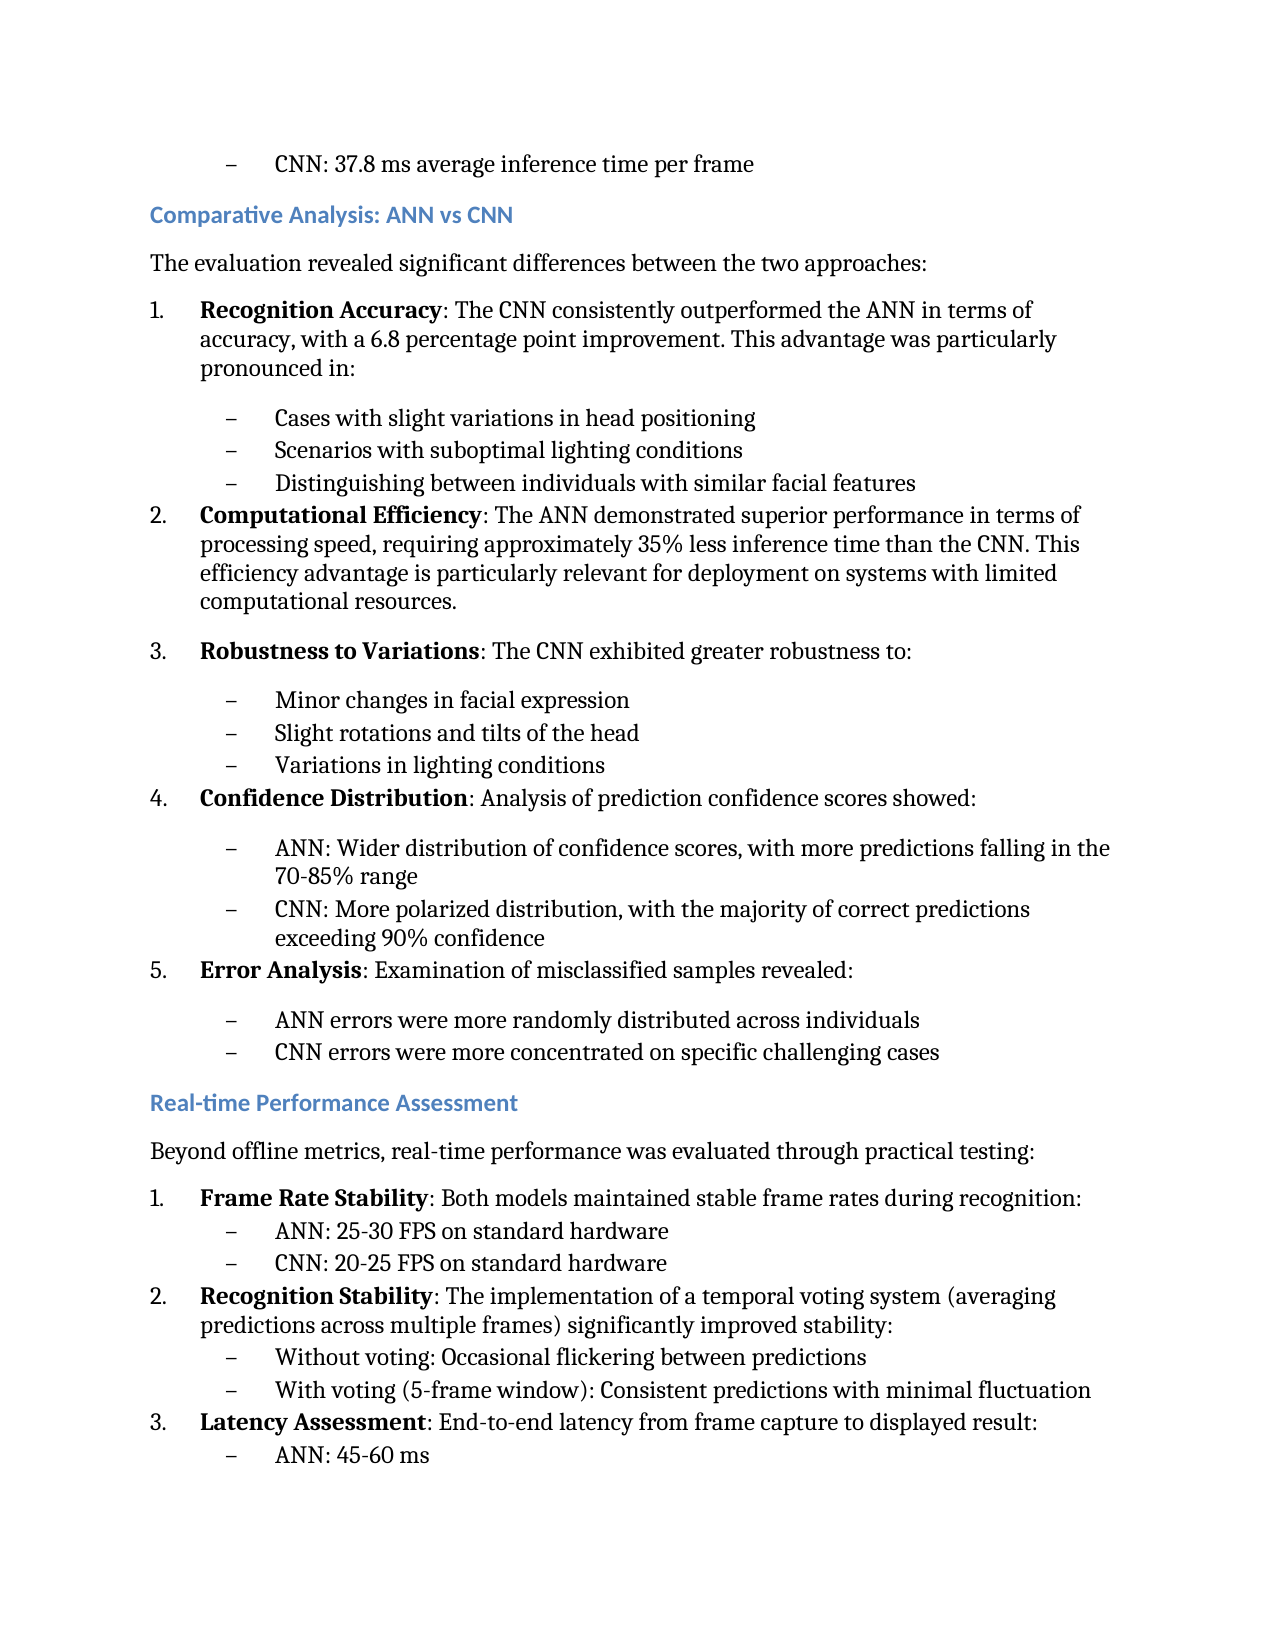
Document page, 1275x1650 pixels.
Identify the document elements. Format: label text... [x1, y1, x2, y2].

list Slight rotations and tilts of the head [225, 719, 1125, 748]
list ANN: 25-30 FPS on standard hardware [225, 1217, 1125, 1246]
list CNN errors were more concentrated on specific challenging cases [225, 1038, 1125, 1067]
list Recognition Accuracy: The CNN consistently outperformed the ANN in terms of accuracy, with a 6.8 percentage point improvement. This advantage was particularly pronounced in: [150, 296, 1125, 383]
list CNN: 20-25 FPS on standard hardware [225, 1249, 1125, 1278]
list Computational Efficiency: The ANN demonstrated superior performance in terms of processing speed, requiring approximately 35% less inference time than the CNN. This efficiency advantage is particularly relevant for deployment on systems with limited computational resources. [150, 501, 1125, 616]
list ANN: 45-60 ms [225, 1441, 1125, 1469]
list Confidence Distribution: Analysis of prediction confidence scores showed: [150, 784, 1125, 813]
list CNN: More polarized distribution, with the majority of correct predictions exceeding 90% confidence [225, 895, 1125, 952]
list CNN: 37.8 ms average inference time per frame [225, 150, 1125, 179]
list Cases with slight variations in head positioning [225, 403, 1125, 432]
list ANN errors were more randomly distributed across individuals [225, 1006, 1125, 1034]
list With voting (5-frame window): Consistent predictions with minimal fluctuation [225, 1376, 1125, 1404]
list ANN: Wider distribution of confidence scores, with more predictions falling in the 70-85% range [225, 833, 1125, 891]
subtitle Real-time Performance Assessment [150, 1088, 1125, 1118]
text Beyond offline metrics, real-time performance was evaluated through practical testing: [150, 1137, 1125, 1166]
text The evaluation revealed significant differences between the two approaches: [150, 249, 1125, 278]
list Error Analysis: Examination of misclassified samples revealed: [150, 956, 1125, 985]
list Recognition Stability: The implementation of a temporal voting system (averaging predictions across multiple frames) significantly improved stability: [150, 1282, 1125, 1339]
list Scenarios with suboptimal lighting conditions [225, 436, 1125, 465]
list Variations in lighting conditions [225, 751, 1125, 780]
list Robustness to Variations: The CNN exhibited greater robustness to: [150, 637, 1125, 666]
list Without voting: Occasional flickering between predictions [225, 1343, 1125, 1372]
list Latency Assessment: End-to-end latency from frame capture to displayed result: [150, 1408, 1125, 1437]
subtitle Comparative Analysis: ANN vs CNN [150, 199, 1125, 230]
list Distinguishing between individuals with similar facial features [225, 468, 1125, 497]
list Minor changes in facial expression [225, 686, 1125, 715]
list Frame Rate Stability: Both models maintained stable frame rates during recognition: [150, 1184, 1125, 1213]
